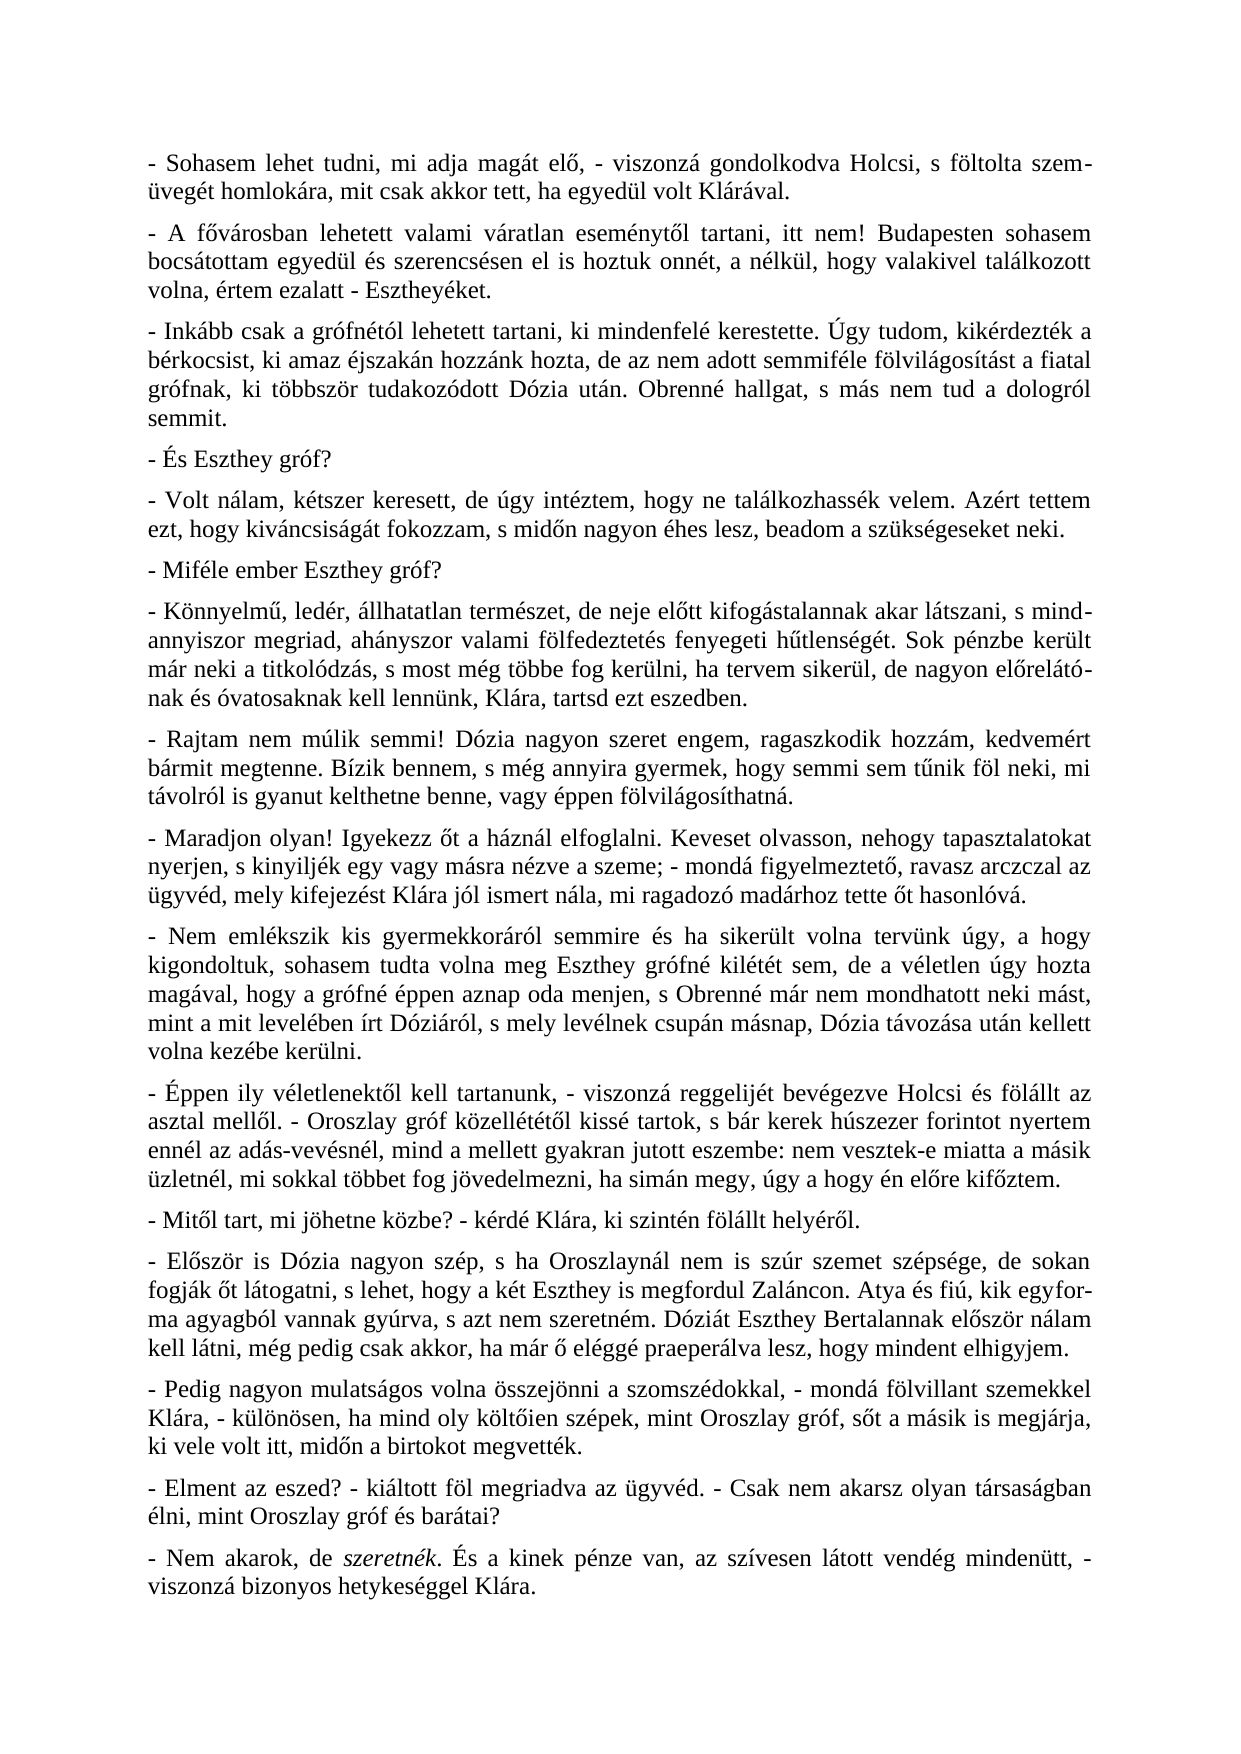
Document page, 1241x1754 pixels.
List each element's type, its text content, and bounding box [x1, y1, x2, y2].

text - Pedig nagyon mulatságos volna összejönni a szomszédokkal, - mondá fölvillant szemekkel Klára, - különösen, ha mind oly költőien szépek, mint Oroszlay gróf, sőt a másik is megjárja, ki vele volt itt, midőn a birtokot megvették. [148, 1374, 1092, 1460]
text - Könnyelmű, ledér, állhatatlan természet, de neje előtt kifogástalannak akar látszani, s mindannyiszor megriad, ahányszor valami fölfedeztetés fenyegeti hűtlenségét. Sok pénzbe került már neki a titkolódzás, s most még többe fog kerülni, ha tervem sikerül, de nagyon előrelátónak és óvatosaknak kell lennünk, Klára, tartsd ezt eszedben. [148, 596, 1092, 711]
text - Volt nálam, kétszer keresett, de úgy intéztem, hogy ne találkozhassék velem. Azért tettem ezt, hogy kiváncsiságát fokozzam, s midőn nagyon éhes lesz, beadom a szükségeseket neki. [148, 485, 1092, 543]
text - És Eszthey gróf? [148, 444, 1092, 473]
text - Mitől tart, mi jöhetne közbe? - kérdé Klára, ki szintén fölállt helyéről. [148, 1205, 1092, 1234]
text - A fővárosban lehetett valami váratlan eseménytől tartani, itt nem! Budapesten sohasem bocsátottam egyedül és szerencsésen el is hoztuk onnét, a nélkül, hogy valakivel találkozott volna, értem ezalatt - Esztheyéket. [148, 218, 1092, 304]
text - Sohasem lehet tudni, mi adja magát elő, - viszonzá gondolkodva Holcsi, s föltolta szemüvegét homlokára, mit csak akkor tett, ha egyedül volt Klárával. [148, 148, 1092, 205]
text - Nem emlékszik kis gyermekkoráról semmire és ha sikerült volna tervünk úgy, a hogy kigondoltuk, sohasem tudta volna meg Eszthey grófné kilétét sem, de a véletlen úgy hozta magával, hogy a grófné éppen aznap oda menjen, s Obrenné már nem mondhatott neki mást, mint a mit levelében írt Dóziáról, s mely levélnek csupán másnap, Dózia távozása után kellett volna kezébe kerülni. [148, 921, 1092, 1065]
text - Rajtam nem múlik semmi! Dózia nagyon szeret engem, ragaszkodik hozzám, kedvemért bármit megtenne. Bízik bennem, s még annyira gyermek, hogy semmi sem tűnik föl neki, mi távolról is gyanut kelthetne benne, vagy éppen fölvilágosíthatná. [148, 724, 1092, 810]
text - Miféle ember Eszthey gróf? [148, 555, 1092, 584]
text - Maradjon olyan! Igyekezz őt a háznál elfoglalni. Keveset olvasson, nehogy tapasztalatokat nyerjen, s kinyiljék egy vagy másra nézve a szeme; - mondá figyelmeztető, ravasz arczczal az ügyvéd, mely kifejezést Klára jól ismert nála, mi ragadozó madárhoz tette őt hasonlóvá. [148, 823, 1092, 909]
text - Először is Dózia nagyon szép, s ha Oroszlaynál nem is szúr szemet szépsége, de sokan fogják őt látogatni, s lehet, hogy a két Eszthey is megfordul Zaláncon. Atya és fiú, kik egyforma agyagból vannak gyúrva, s azt nem szeretném. Dóziát Eszthey Bertalannak először nálam kell látni, még pedig csak akkor, ha már ő eléggé praeperálva lesz, hogy mindent elhigyjem. [148, 1246, 1092, 1361]
text - Elment az eszed? - kiáltott föl megriadva az ügyvéd. - Csak nem akarsz olyan társaságban élni, mint Oroszlay gróf és barátai? [148, 1473, 1092, 1530]
text - Inkább csak a grófnétól lehetett tartani, ki mindenfelé kerestette. Úgy tudom, kikérdezték a bérkocsist, ki amaz éjszakán hozzánk hozta, de az nem adott semmiféle fölvilágosítást a fiatal grófnak, ki többször tudakozódott Dózia után. Obrenné hallgat, s más nem tud a dologról semmit. [148, 316, 1092, 431]
text - Éppen ily véletlenektől kell tartanunk, - viszonzá reggelijét bevégezve Holcsi és fölállt az asztal mellől. - Oroszlay gróf közellététől kissé tartok, s bár kerek húszezer forintot nyertem ennél az adás-vevésnél, mind a mellett gyakran jutott eszembe: nem vesztek-e miatta a másik üzletnél, mi sokkal többet fog jövedelmezni, ha simán megy, úgy a hogy én előre kifőztem. [148, 1078, 1092, 1193]
text - Nem akarok, de szeretnék. És a kinek pénze van, az szívesen látott vendég mindenütt, - viszonzá bizonyos hetykeséggel Klára. [148, 1543, 1092, 1600]
